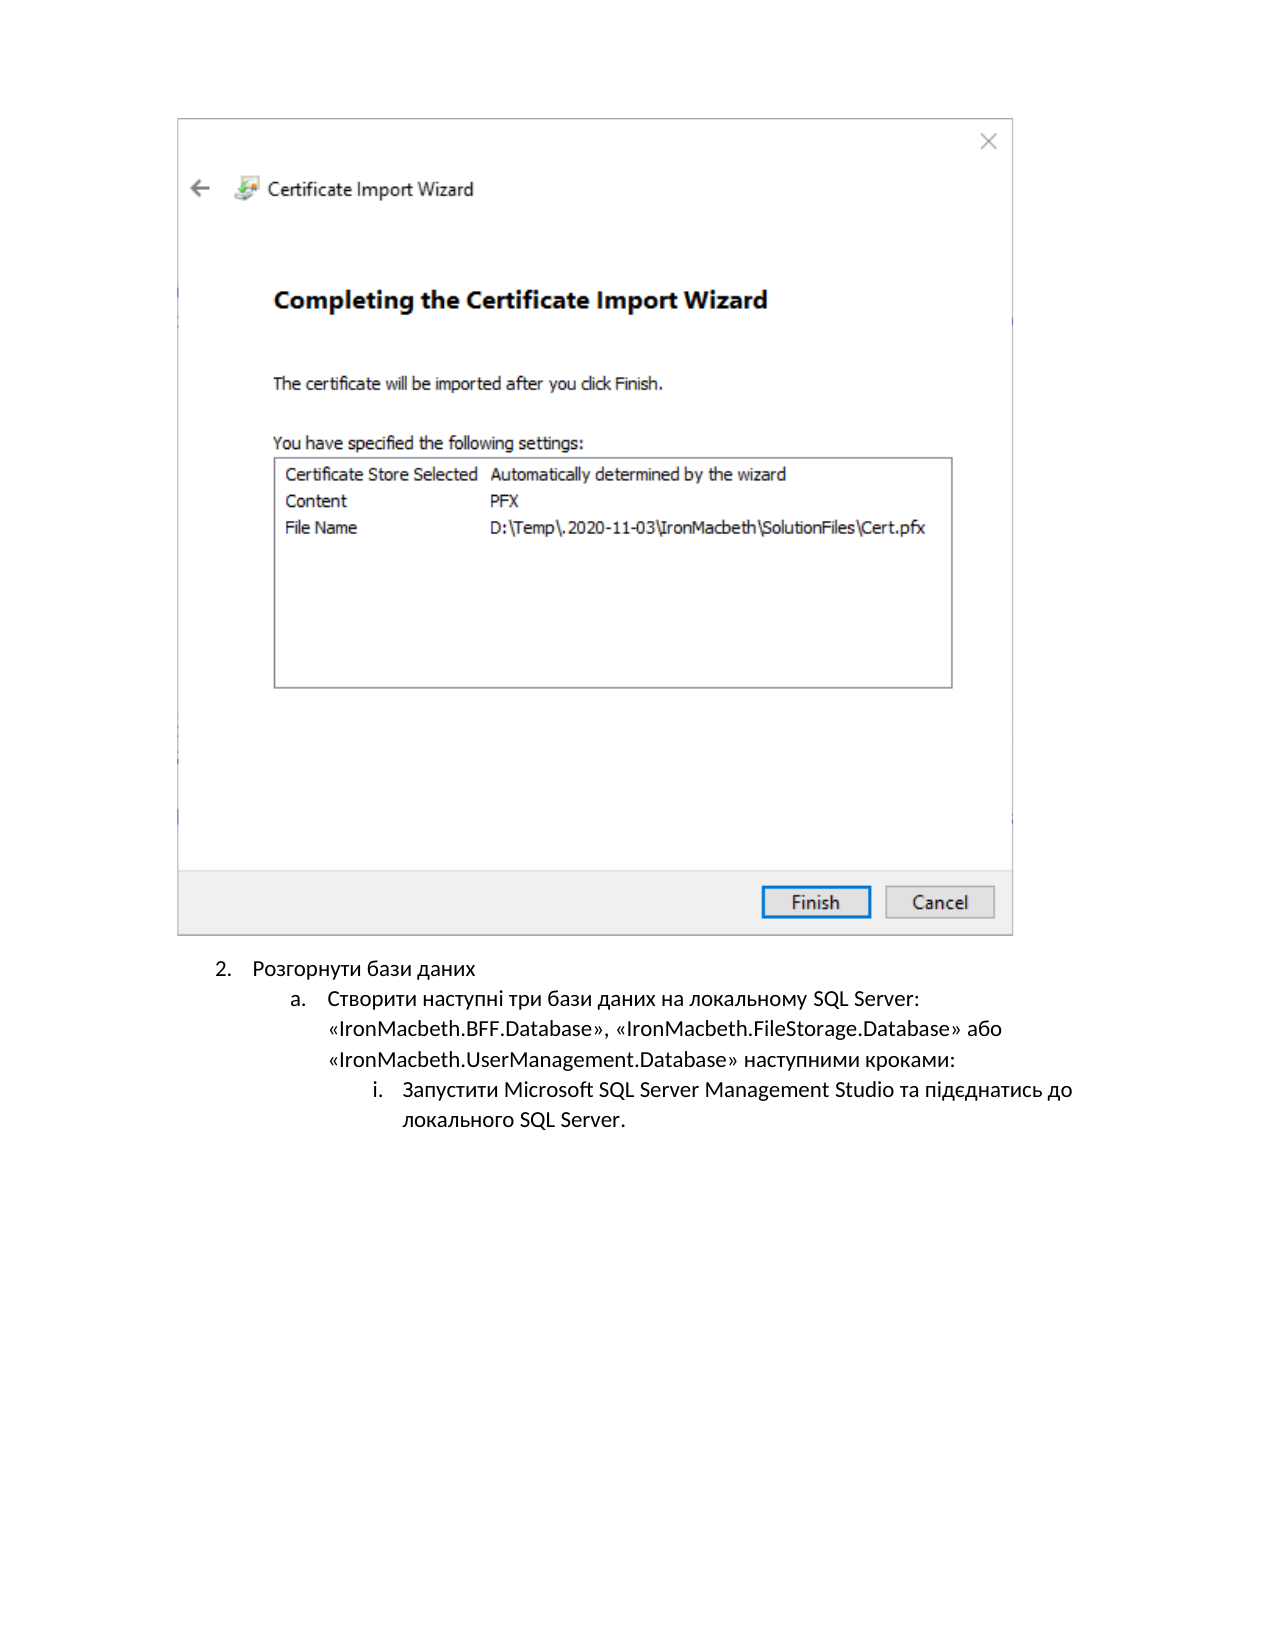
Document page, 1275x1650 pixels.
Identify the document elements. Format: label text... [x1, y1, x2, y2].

list Розгорнути бази даних [215, 954, 1186, 982]
picture [177, 118, 1014, 936]
list Запустити Microsoft SQL Server Management Studio та підєднатись до локального SQL Server. [383, 1075, 1186, 1133]
list Створити наступні три бази даних на локальному SQL Server: «IronMacbeth.BFF.Database», «IronMacbeth.FileStorage.Database» або «IronMacbeth.UserManagement.Database» наступними кроками: [290, 984, 1186, 1073]
